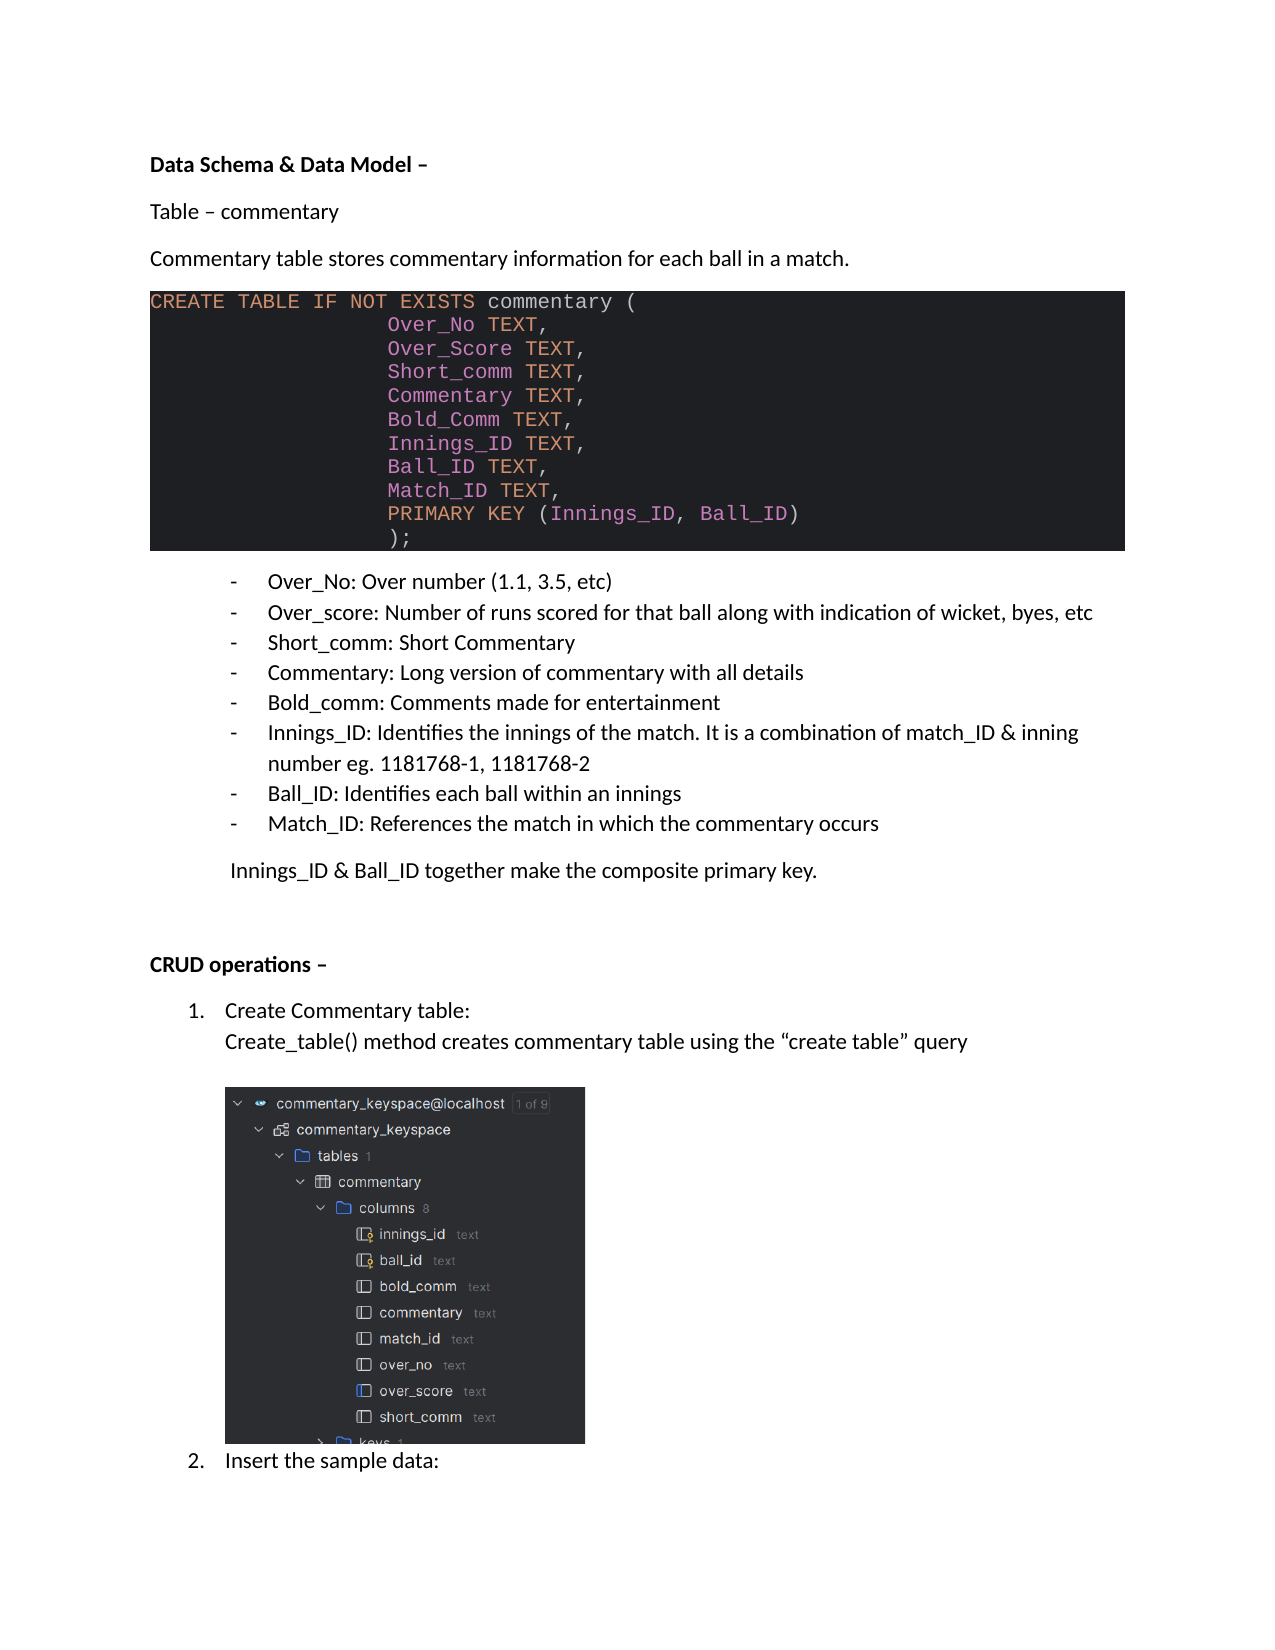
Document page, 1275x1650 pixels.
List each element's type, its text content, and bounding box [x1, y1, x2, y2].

list Create Commentary table: [187, 997, 1125, 1024]
list Short_comm: Short Commentary [230, 628, 1125, 656]
text CRUD operations – [150, 950, 1125, 978]
list Match_ID: References the match in which the commentary occurs [230, 809, 1125, 837]
list Innings_ID: Identifies the innings of the match. It is a combination of match_ID & inning number eg. 1181768-1, 1181768-2 [230, 718, 1125, 777]
list Commentary: Long version of commentary with all details [230, 658, 1125, 686]
list Ball_ID: Identifies each ball within an innings [230, 779, 1125, 807]
picture [225, 1087, 586, 1444]
text Commentary table stores commentary information for each ball in a match. [150, 244, 1125, 272]
text Table – commentary [150, 197, 1125, 225]
text Data Schema & Data Model – [150, 150, 1125, 178]
text Innings_ID & Ball_ID together make the composite primary key. [150, 856, 1125, 884]
list Bold_comm: Comments made for entertainment [230, 688, 1125, 716]
text CREATE TABLE IF NOT EXISTS commentary ( Over_No TEXT, Over_Score TEXT, Short_comm TEXT, Commentary TEXT, Bold_Comm TEXT, Innings_ID TEXT, Ball_ID TEXT, Match_ID TEXT, PRIMARY KEY (Innings_ID, Ball_ID) ); [150, 291, 1125, 551]
list Over_score: Number of runs scored for that ball along with indication of wicket, byes, etc [230, 598, 1125, 626]
list Over_No: Over number (1.1, 3.5, etc) [230, 567, 1125, 595]
list Create_table() method creates commentary table using the “create table” query [225, 1027, 1125, 1055]
list Insert the sample data: [187, 1446, 1125, 1474]
